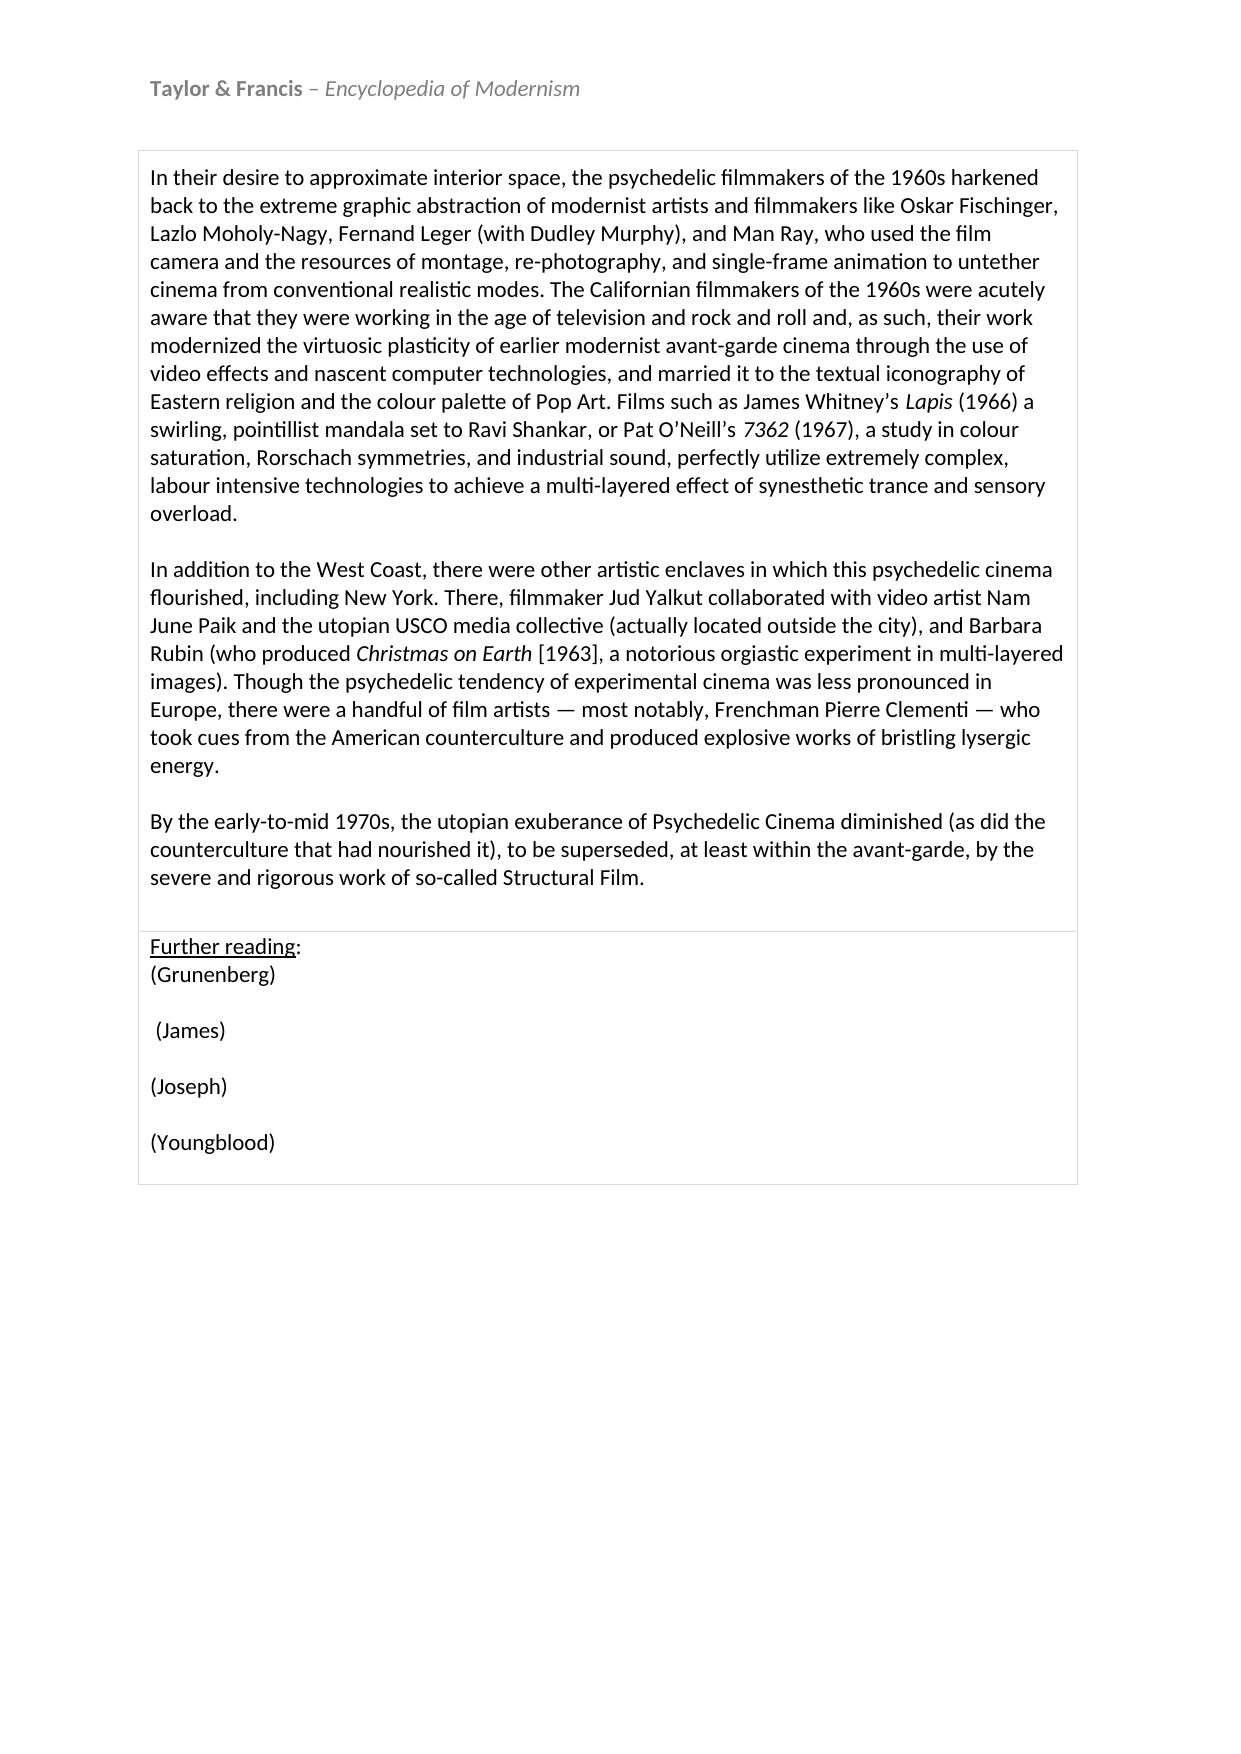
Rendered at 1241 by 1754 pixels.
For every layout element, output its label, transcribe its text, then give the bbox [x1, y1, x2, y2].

table_cell Further reading: [139, 932, 1077, 1184]
